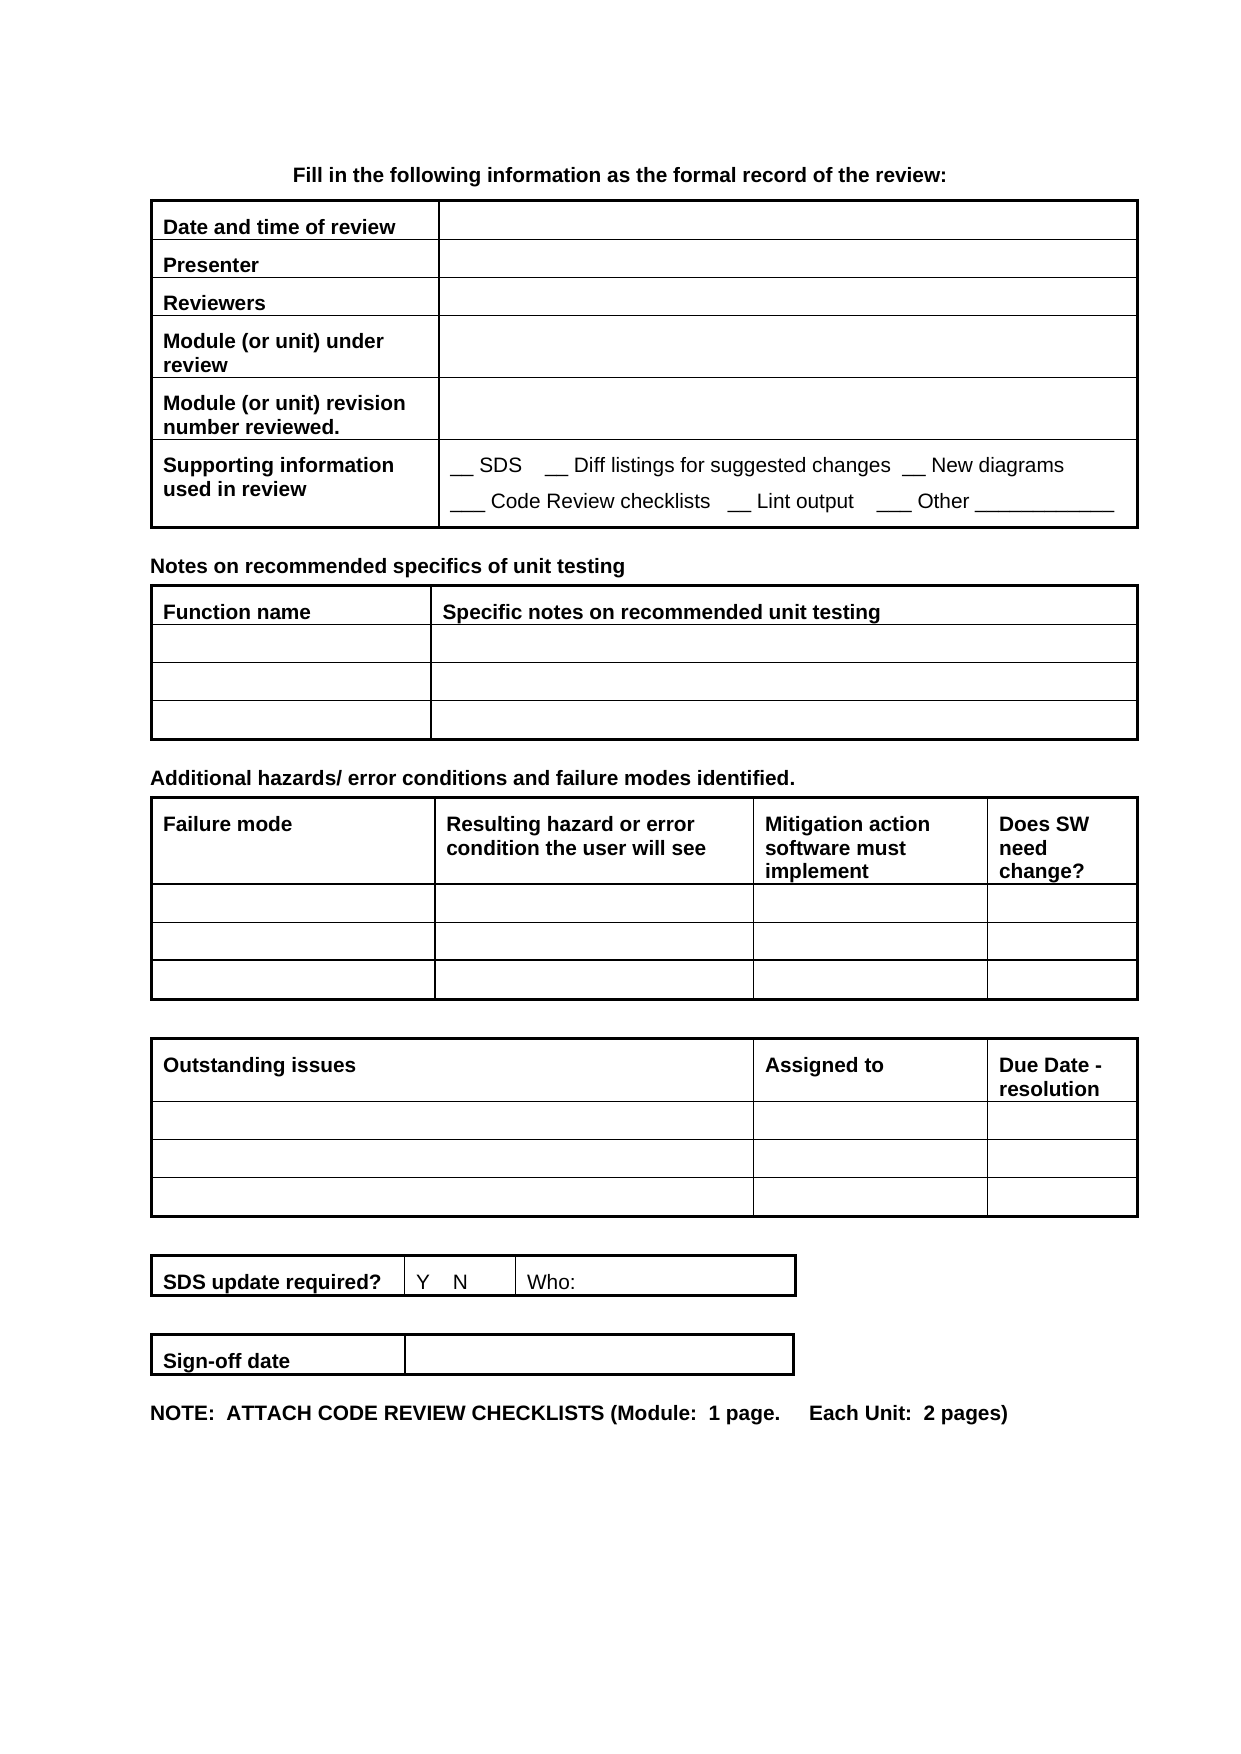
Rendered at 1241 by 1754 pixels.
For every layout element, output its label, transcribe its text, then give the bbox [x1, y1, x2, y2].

table_header Outstanding issues [153, 1040, 753, 1101]
table_cell [432, 663, 1136, 699]
table_cell [988, 961, 1136, 997]
table_header Failure mode [153, 799, 434, 883]
text NOTE: ATTACH CODE REVIEW CHECKLISTS (Module: 1 page. Each Unit: 2 pages) [150, 1401, 1090, 1425]
table_cell [436, 885, 753, 921]
table_cell [153, 961, 434, 997]
table_cell [153, 663, 430, 699]
text Notes on recommended specifics of unit testing [150, 554, 1090, 578]
table_cell [432, 701, 1136, 737]
text Additional hazards/ error conditions and failure modes identified. [150, 766, 1090, 789]
table_cell [440, 378, 1136, 438]
table_header SDS update required? [153, 1257, 404, 1294]
table_cell Reviewers [153, 278, 438, 314]
table_cell [440, 278, 1136, 314]
table_cell [988, 923, 1136, 959]
table_cell [754, 961, 987, 997]
table_header Y N [405, 1257, 515, 1294]
table_header Function name [153, 587, 430, 623]
table_cell [436, 961, 753, 997]
table_cell [988, 1102, 1136, 1138]
table_cell [153, 885, 434, 921]
table_header Mitigation action software must implement [754, 799, 987, 883]
table_cell [153, 1178, 753, 1214]
table_cell Presenter [153, 240, 438, 277]
text Fill in the following information as the formal record of the review: [150, 162, 1090, 186]
table_cell [153, 1140, 753, 1177]
table_cell [440, 240, 1136, 277]
table_cell [988, 885, 1136, 921]
table_header Sign-off date [153, 1336, 404, 1373]
table_cell [153, 923, 434, 959]
table_cell [754, 1102, 987, 1138]
table_cell [988, 1178, 1136, 1214]
table_cell __ SDS __ Diff listings for suggested changes __ New diagrams ___ Code Review checklists __ Lint output ___ Other ____________ [440, 440, 1136, 526]
table_header Who: [516, 1257, 794, 1294]
table_cell [988, 1140, 1136, 1177]
table_header Assigned to [754, 1040, 987, 1101]
table_cell [754, 923, 987, 959]
table_header Date and time of review [153, 202, 438, 238]
table_header Does SW need change? [988, 799, 1136, 883]
table_cell [432, 625, 1136, 661]
table_cell [153, 1102, 753, 1138]
table_cell [440, 316, 1136, 377]
table_cell [754, 885, 987, 921]
table_cell Supporting information used in review [153, 440, 438, 526]
table_cell [754, 1178, 987, 1214]
table_header [406, 1336, 792, 1373]
table_header [440, 202, 1136, 238]
table_cell [153, 625, 430, 661]
table_cell [153, 701, 430, 737]
table_cell [754, 1140, 987, 1177]
table_header Resulting hazard or error condition the user will see [436, 799, 753, 883]
table_cell Module (or unit) revision number reviewed. [153, 378, 438, 438]
table_header Due Date - resolution [988, 1040, 1136, 1101]
table_cell [436, 923, 753, 959]
table_cell Module (or unit) under review [153, 316, 438, 377]
table_header Specific notes on recommended unit testing [432, 587, 1136, 623]
